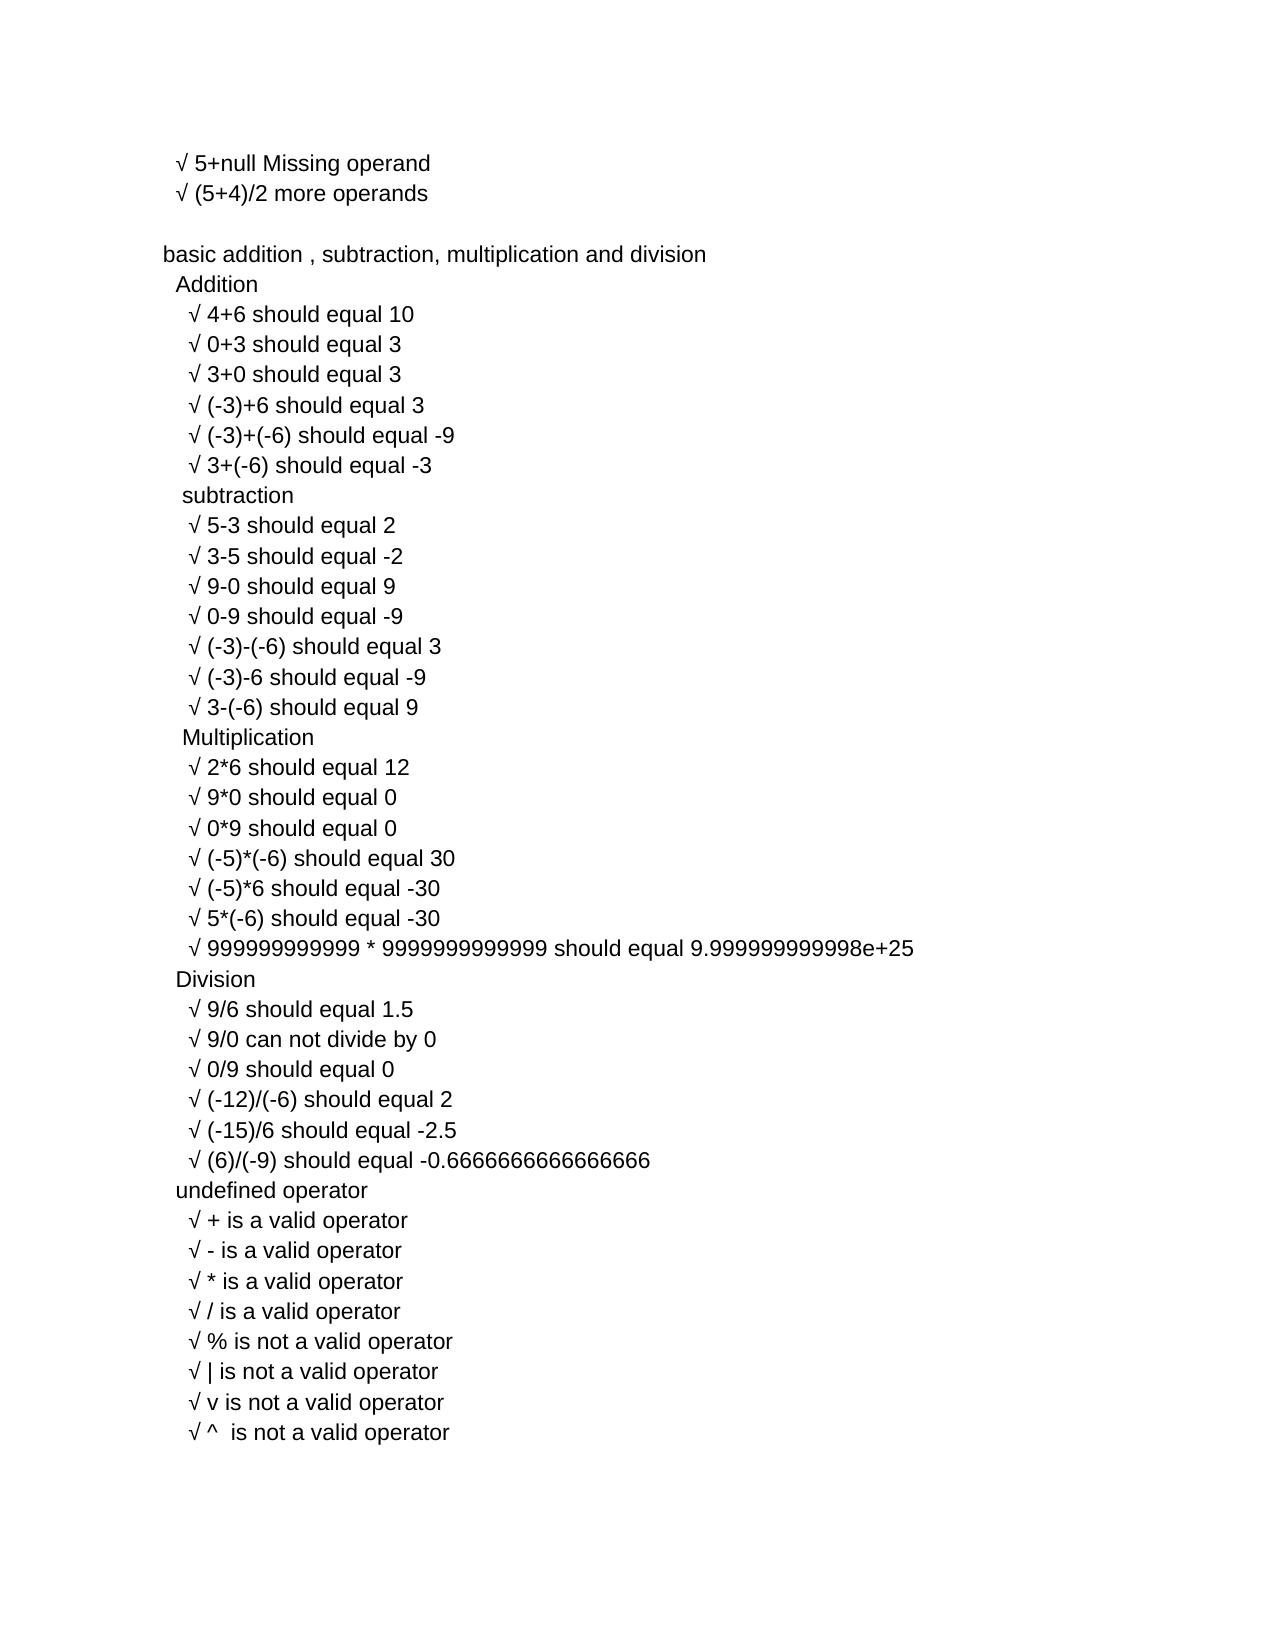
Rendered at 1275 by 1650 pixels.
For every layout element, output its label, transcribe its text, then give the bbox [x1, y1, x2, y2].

text √ (-5)*(-6) should equal 30 [150, 845, 1125, 871]
text √ (-3)+(-6) should equal -9 [150, 422, 1125, 448]
text √ (-12)/(-6) should equal 2 [150, 1086, 1125, 1113]
text basic addition , subtraction, multiplication and division [150, 241, 1125, 267]
text √ (-5)*6 should equal -30 [150, 875, 1125, 901]
text √ 2*6 should equal 12 [150, 754, 1125, 781]
text √ 4+6 should equal 10 [150, 301, 1125, 327]
text √ - is a valid operator [150, 1237, 1125, 1264]
text √ (5+4)/2 more operands [150, 180, 1125, 207]
text √ 0*9 should equal 0 [150, 814, 1125, 841]
text √ (-3)+6 should equal 3 [150, 392, 1125, 418]
text √ 3+0 should equal 3 [150, 361, 1125, 388]
text √ | is not a valid operator [150, 1358, 1125, 1385]
text √ 0+3 should equal 3 [150, 331, 1125, 358]
text √ 5+null Missing operand [150, 150, 1125, 176]
text √ 3+(-6) should equal -3 [150, 452, 1125, 478]
text √ 9-0 should equal 9 [150, 573, 1125, 599]
text √ / is a valid operator [150, 1298, 1125, 1324]
text √ 3-5 should equal -2 [150, 543, 1125, 569]
text undefined operator [150, 1177, 1125, 1203]
text subtraction [150, 482, 1125, 509]
text √ % is not a valid operator [150, 1328, 1125, 1354]
text √ 3-(-6) should equal 9 [150, 694, 1125, 720]
text √ (6)/(-9) should equal -0.6666666666666666 [150, 1147, 1125, 1173]
text √ 0/9 should equal 0 [150, 1056, 1125, 1083]
text √ 9*0 should equal 0 [150, 784, 1125, 811]
text √ + is a valid operator [150, 1207, 1125, 1234]
text √ 999999999999 * 9999999999999 should equal 9.999999999998e+25 [150, 935, 1125, 962]
text √ (-15)/6 should equal -2.5 [150, 1117, 1125, 1143]
text √ 9/0 can not divide by 0 [150, 1026, 1125, 1052]
text √ (-3)-6 should equal -9 [150, 663, 1125, 690]
text √ ^ is not a valid operator [150, 1419, 1125, 1445]
text √ 9/6 should equal 1.5 [150, 996, 1125, 1022]
text Addition [150, 271, 1125, 297]
text √ 5*(-6) should equal -30 [150, 905, 1125, 932]
text √ * is a valid operator [150, 1268, 1125, 1294]
text √ (-3)-(-6) should equal 3 [150, 633, 1125, 660]
text Multiplication [150, 724, 1125, 750]
text √ 0-9 should equal -9 [150, 603, 1125, 629]
text Division [150, 966, 1125, 992]
text √ 5-3 should equal 2 [150, 512, 1125, 539]
text √ v is not a valid operator [150, 1388, 1125, 1415]
